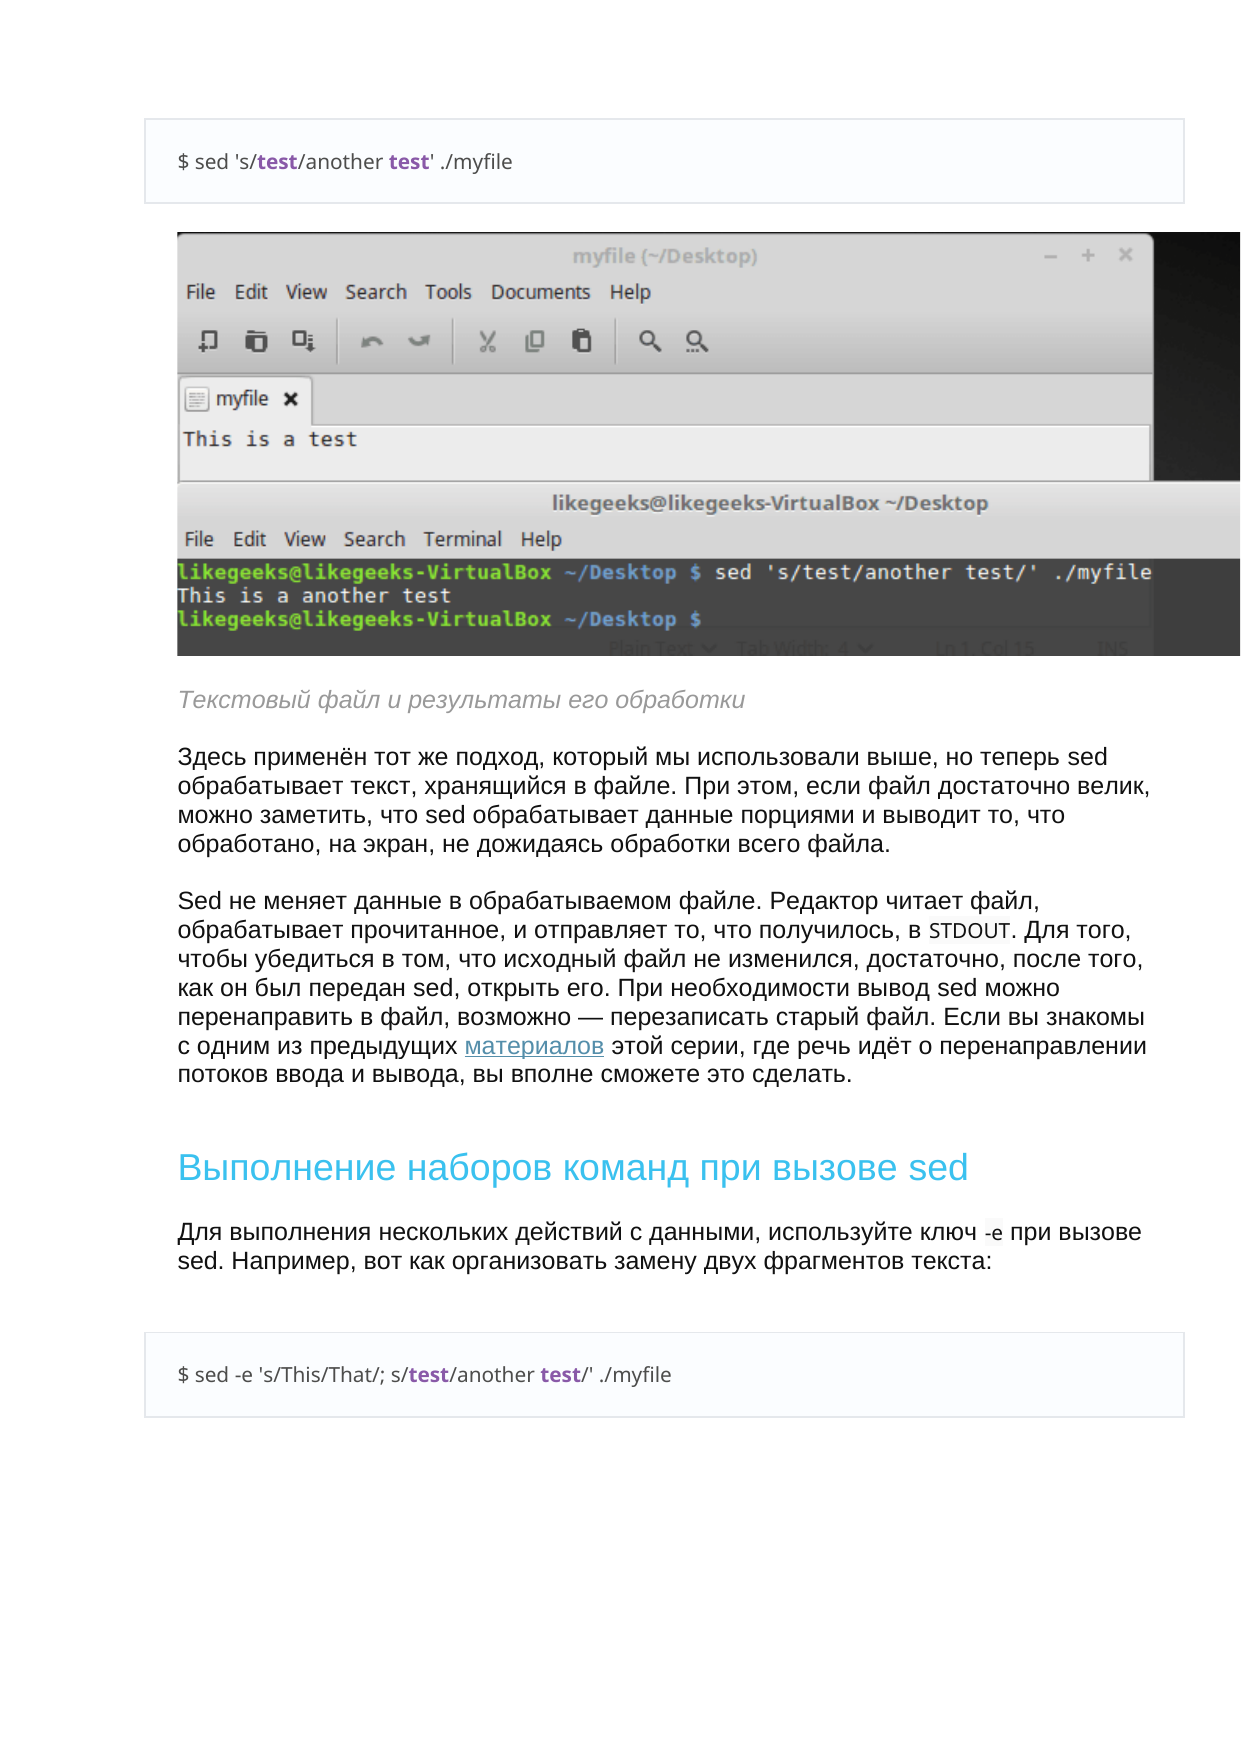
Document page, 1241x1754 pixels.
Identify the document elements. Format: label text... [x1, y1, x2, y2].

text Выполнение наборов команд при вызове sed [177, 1145, 1152, 1188]
text Текстовый файл и результаты его обработки Здесь применён тот же подход, который мы использовали выше, но теперь sed обрабатывает текст, хранящийся в файле. При этом, если файл достаточно велик, можно заметить, что sed обрабатывает данные порциями и выводит то, что обработано, на экран, не дожидаясь обработки всего файла. Sed не меняет данные в обрабатываемом файле. Редактор читает файл, обрабатывает прочитанное, и отправляет то, что получилось, в STDOUT. Для того, чтобы убедиться в том, что исходный файл не изменился, достаточно, после того, как он был передан sed, открыть его. При необходимости вывод sed можно перенаправить в файл, возможно — перезаписать старый файл. Если вы знакомы с одним из предыдущих материалов этой серии, где речь идёт о перенаправлении потоков ввода и вывода, вы вполне сможете это сделать. [177, 656, 1152, 771]
text Для выполнения нескольких действий с данными, используйте ключ -e при вызове sed. Например, вот как организовать замену двух фрагментов текста: [177, 1188, 1152, 1332]
text $ sed -e 's/This/That/; s/test/another test/' ./myfile [146, 1333, 1183, 1416]
text Текстовый файл и результаты его обработки Здесь применён тот же подход, который мы использовали выше, но теперь sed обрабатывает текст, хранящийся в файле. При этом, если файл достаточно велик, можно заметить, что sed обрабатывает данные порциями и выводит то, что обработано, на экран, не дожидаясь обработки всего файла. Sed не меняет данные в обрабатываемом файле. Редактор читает файл, обрабатывает прочитанное, и отправляет то, что получилось, в STDOUT. Для того, чтобы убедиться в том, что исходный файл не изменился, достаточно, после того, как он был передан sed, открыть его. При необходимости вывод sed можно перенаправить в файл, возможно — перезаписать старый файл. Если вы знакомы с одним из предыдущих материалов этой серии, где речь идёт о перенаправлении потоков ввода и вывода, вы вполне сможете это сделать. [177, 800, 1152, 1145]
picture [177, 232, 1241, 656]
text $ sed 's/test/another test' ./myfile [146, 120, 1183, 202]
